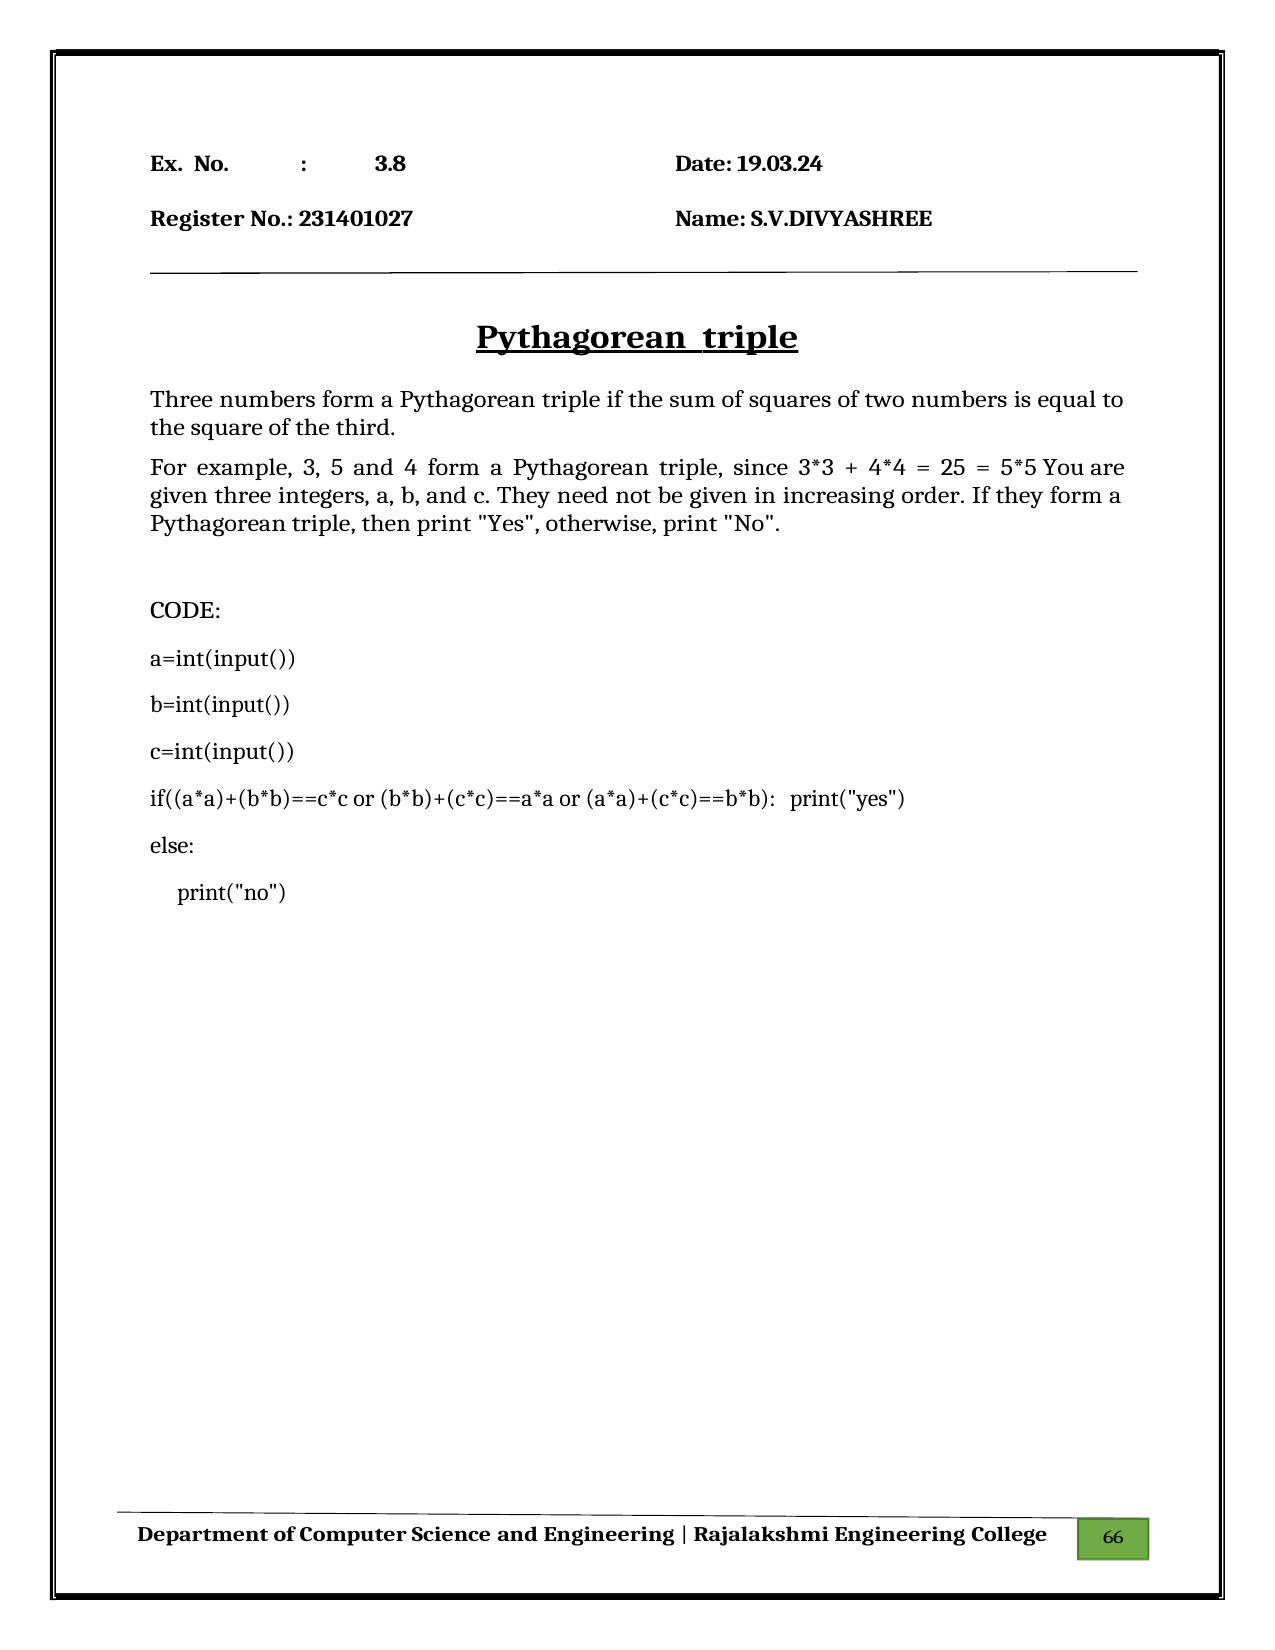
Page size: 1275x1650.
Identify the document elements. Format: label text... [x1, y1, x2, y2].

text Register No.: 231401027 Name: S.V.DIVYASHREE [150, 206, 1135, 232]
text For example, 3, 5 and 4 form a Pythagorean triple, since 3*3 + 4*4 = 25 = 5*5 You are given three integers, a, b, and c. They need not be given in increasing order. If they form a Pythagorean triple, then print "Yes", otherwise, print "No". [150, 454, 1125, 537]
picture [56, 49, 1219, 56]
subtitle Pythagorean triple [139, 318, 1135, 356]
text a=int(input()) b=int(input()) c=int(input()) [150, 644, 302, 766]
text print("no") [177, 879, 1135, 907]
text Ex. No. : 3.8 Date: 19.03.24 [150, 150, 1135, 177]
text else: [150, 832, 1135, 859]
picture [56, 1593, 1219, 1600]
text if((a*a)+(b*b)==c*c or (b*b)+(c*c)==a*a or (a*a)+(c*c)==b*b): print("yes") [150, 785, 906, 813]
text Three numbers form a Pythagorean triple if the sum of squares of two numbers is equal to the square of the third. [150, 386, 1124, 441]
text CODE: [150, 597, 1135, 625]
